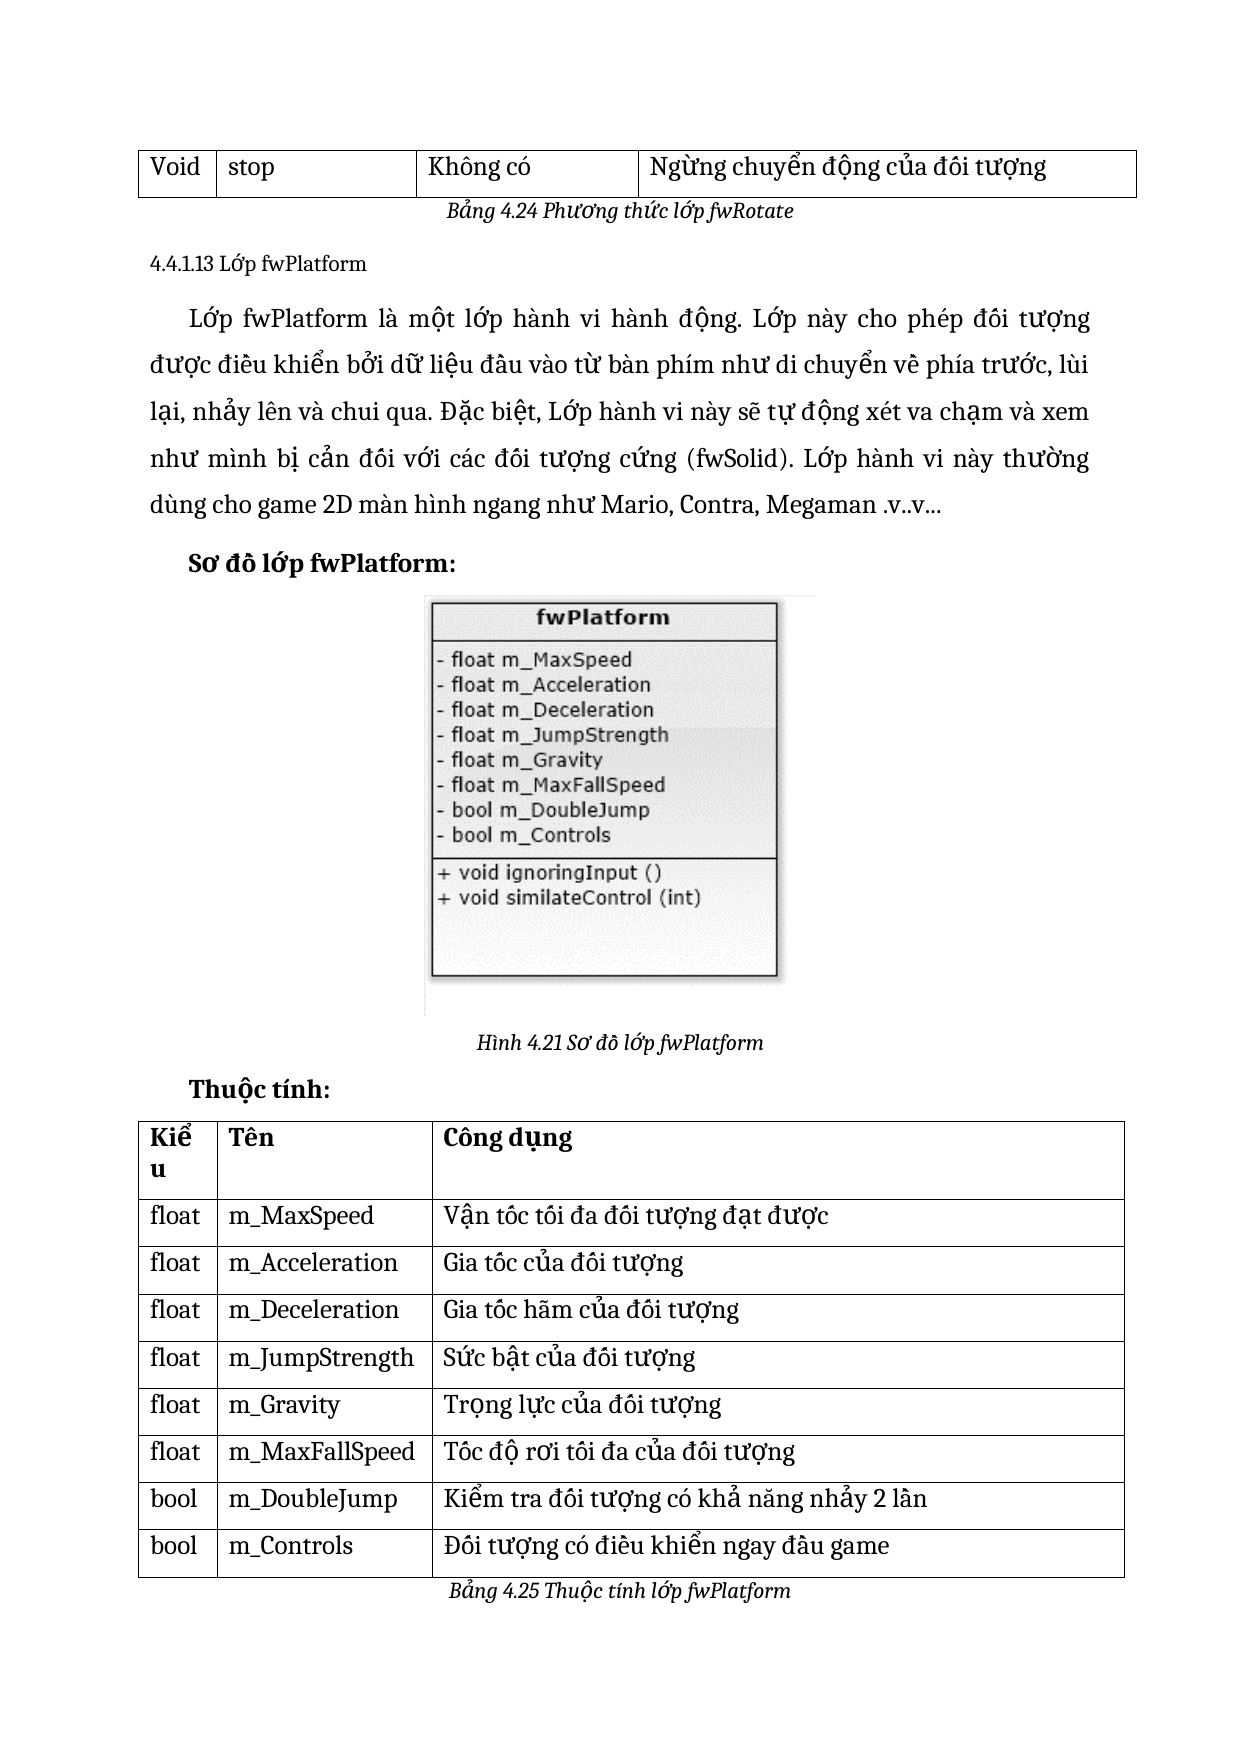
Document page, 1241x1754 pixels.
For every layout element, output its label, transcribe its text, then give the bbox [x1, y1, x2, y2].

table_cell Gia tốc hãm của đối tượng [433, 1295, 1124, 1341]
picture [424, 595, 817, 1016]
table_cell m_Controls [218, 1530, 432, 1577]
table_cell float [139, 1295, 217, 1341]
table_cell float [139, 1436, 217, 1482]
table_cell float [139, 1200, 217, 1246]
table_cell bool [139, 1530, 217, 1577]
text Thuộc tính: [150, 1074, 1090, 1105]
table_cell bool [139, 1483, 217, 1529]
table_cell float [139, 1342, 217, 1388]
table_header Tên [218, 1122, 432, 1199]
table_cell Vận tốc tối đa đối tượng đạt được [433, 1200, 1124, 1246]
table_cell Tốc độ rơi tối đa của đối tượng [433, 1436, 1124, 1482]
table_header Công dụng [433, 1122, 1124, 1199]
text Hình 4.21 Sơ đồ lớp fwPlatform [150, 1029, 1090, 1056]
table_cell m_MaxFallSpeed [218, 1436, 432, 1482]
table_cell Sức bật của đối tượng [433, 1342, 1124, 1388]
table_cell Void [139, 151, 216, 197]
text Bảng 4.25 Thuộc tính lớp fwPlatform [150, 1578, 1090, 1604]
table_cell m_MaxSpeed [218, 1200, 432, 1246]
text Bảng 4.24 Phương thức lớp fwRotate [150, 198, 1090, 224]
table_cell m_Gravity [218, 1389, 432, 1435]
table_cell Gia tốc của đối tượng [433, 1247, 1124, 1293]
table_cell m_JumpStrength [218, 1342, 432, 1388]
table_cell Không có [417, 151, 638, 197]
table_cell Đối tượng có điều khiển ngay đầu game [433, 1530, 1124, 1577]
table_cell Kiểm tra đối tượng có khả năng nhảy 2 lần [433, 1483, 1124, 1529]
table_cell float [139, 1247, 217, 1293]
table_cell Trọng lực của đối tượng [433, 1389, 1124, 1435]
table_cell Ngừng chuyển động của đối tượng [639, 151, 1136, 197]
text Sơ đồ lớp fwPlatform: [150, 548, 1090, 580]
table_cell m_Acceleration [218, 1247, 432, 1293]
table_cell m_DoubleJump [218, 1483, 432, 1529]
table_header Kiểu [139, 1122, 217, 1199]
table_cell float [139, 1389, 217, 1435]
table_cell stop [217, 151, 416, 197]
text Lớp fwPlatform là một lớp hành vi hành động. Lớp này cho phép đối tượng được điều khiển bởi dữ liệu đầu vào từ bàn phím như di chuyển về phía trước, lùi lại, nhảy lên và chui qua. Đặc biệt, Lớp hành vi này sẽ tự động xét va chạm và xem như mình bị cản đối với các đối tượng cứng (fwSolid). Lớp hành vi này thường dùng cho game 2D màn hình ngang như Mario, Contra, Megaman .v..v... [150, 303, 1090, 521]
text 4.4.1.13 Lớp fwPlatform [150, 251, 1090, 277]
table_cell m_Deceleration [218, 1295, 432, 1341]
